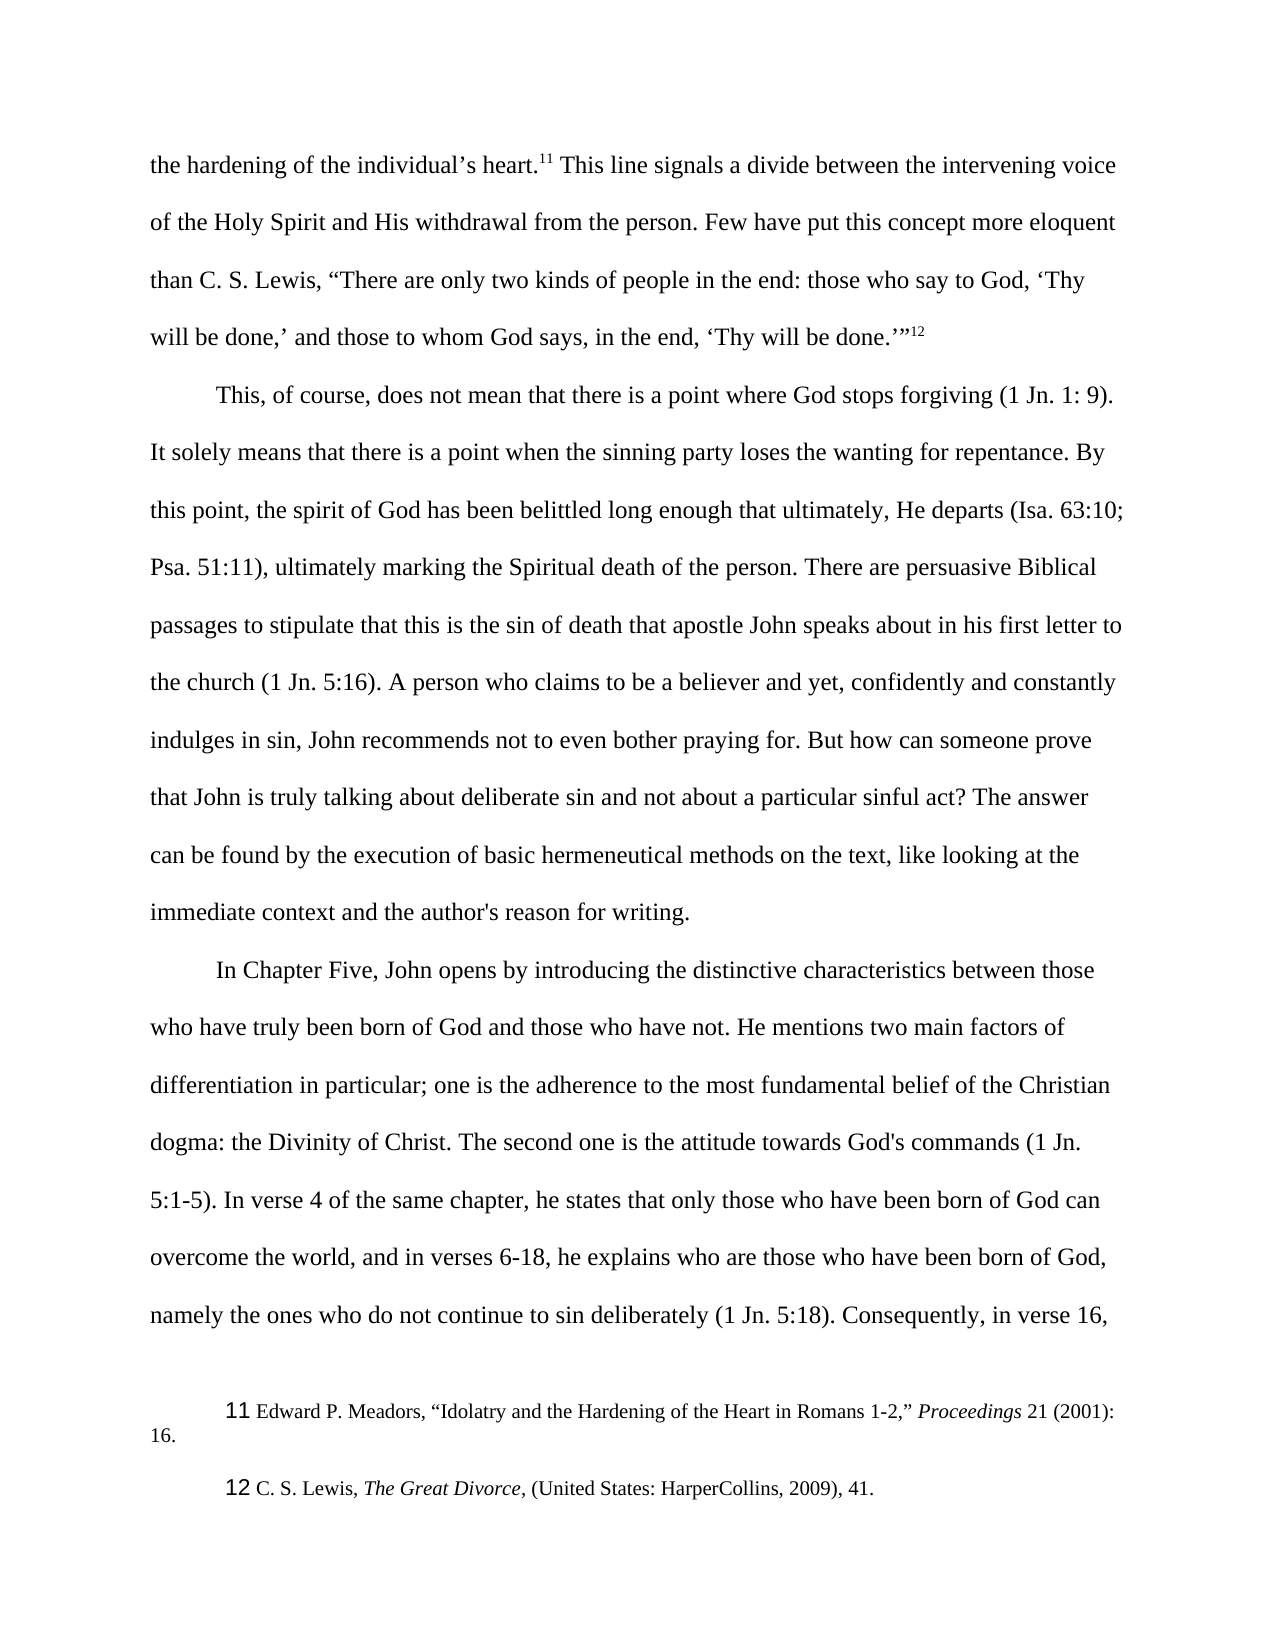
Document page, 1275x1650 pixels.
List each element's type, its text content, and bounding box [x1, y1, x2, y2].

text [150, 150, 1125, 351]
text This, of course, does not mean that there is a point where God stops forgiving (1 Jn. 1: 9). It solely means that there is a point when the sinning party loses the wanting for repentance. By this point, the spirit of God has been belittled long enough that ultimately, He departs (Isa. 63:10; Psa. 51:11), ultimately marking the Spiritual death of the person. There are persuasive Biblical passages to stipulate that this is the sin of death that apostle John speaks about in his first letter to the church (1 Jn. 5:16). A person who claims to be a believer and yet, confidently and constantly indulges in sin, John recommends not to even bother praying for. But how can someone prove that John is truly talking about deliberate sin and not about a particular sinful act? The answer can be found by the execution of basic hermeneutical methods on the text, like looking at the immediate context and the author's reason for writing. [150, 380, 1125, 926]
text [150, 955, 1125, 1329]
